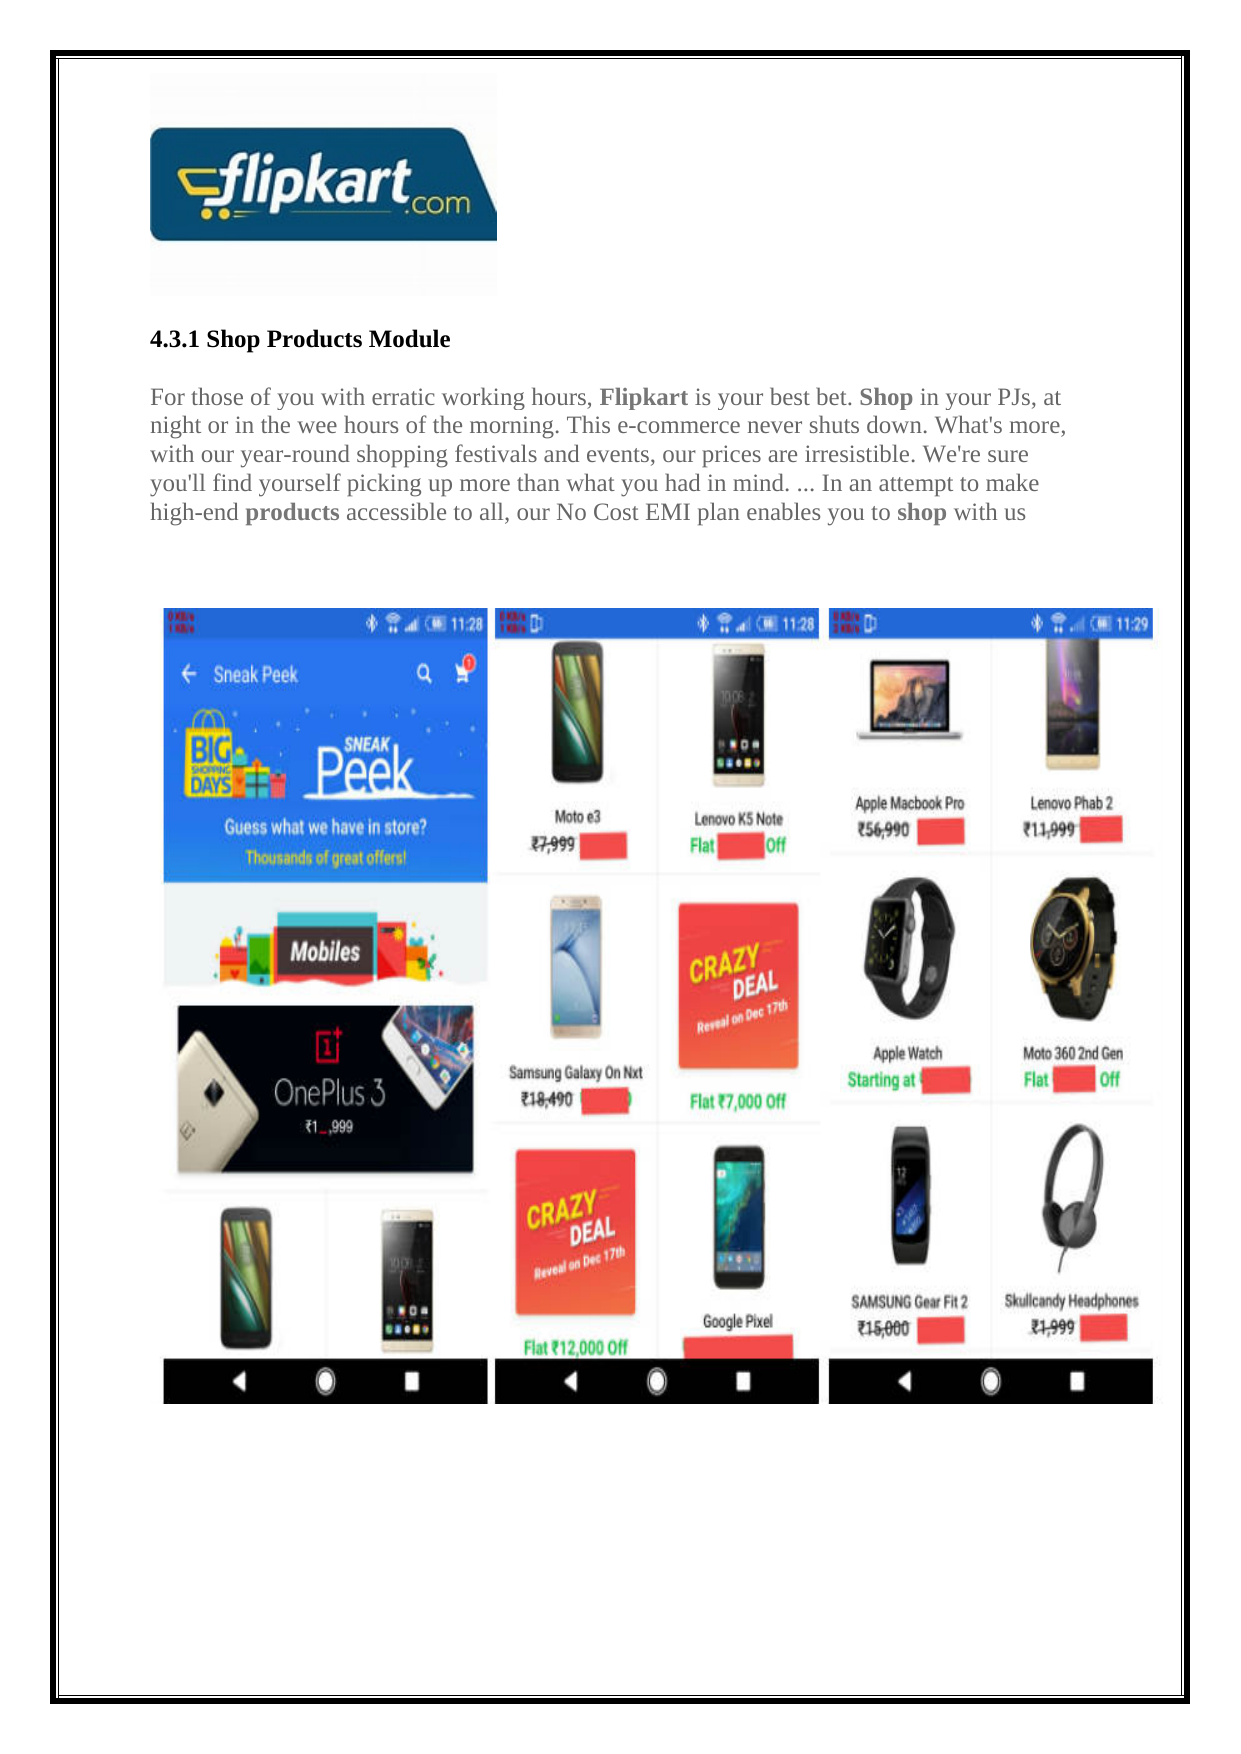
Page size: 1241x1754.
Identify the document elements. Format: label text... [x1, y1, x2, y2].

picture [150, 73, 497, 296]
text 4.3.1 Shop Products Module [150, 324, 1090, 352]
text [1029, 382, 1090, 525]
picture [150, 608, 1163, 1404]
